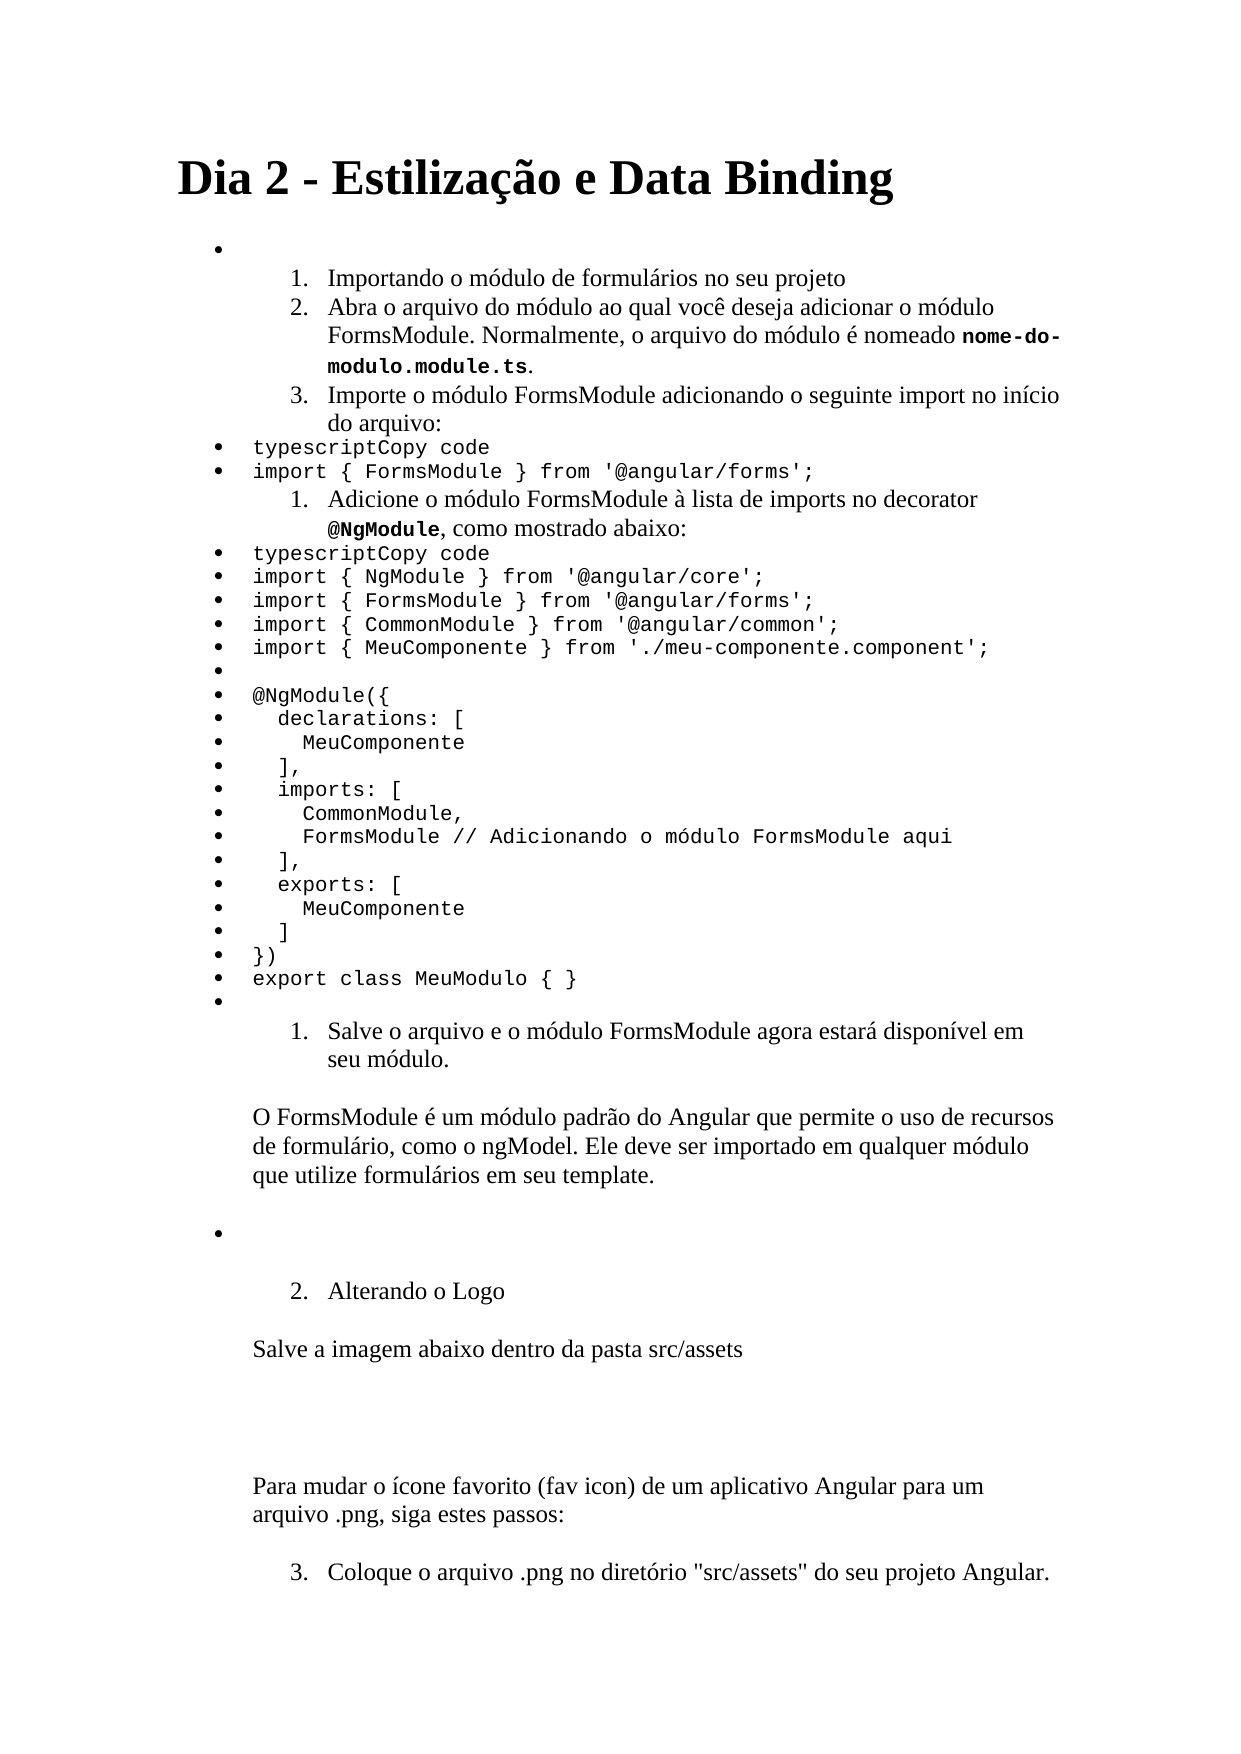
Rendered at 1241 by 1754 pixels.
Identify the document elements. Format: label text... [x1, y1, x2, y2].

list declarations: [ [215, 708, 1063, 732]
list ], [215, 850, 1063, 874]
list Adicione o módulo FormsModule à lista de imports no decorator @NgModule, como mostrado abaixo: [290, 484, 1063, 543]
list CommonModule, [215, 803, 1063, 827]
list }) [215, 945, 1063, 968]
list export class MeuModulo { } [215, 968, 1063, 992]
list Alterando o Logo [290, 1276, 1063, 1304]
list import { FormsModule } from '@angular/forms'; [215, 461, 1063, 484]
list import { NgModule } from '@angular/core'; [215, 566, 1063, 590]
list Salve o arquivo e o módulo FormsModule agora estará disponível em seu módulo. [290, 1016, 1063, 1073]
list MeuComponente [215, 732, 1063, 756]
list imports: [ [215, 779, 1063, 803]
list typescriptCopy code [215, 437, 1063, 461]
list import { MeuComponente } from './meu-componente.component'; [215, 637, 1063, 661]
list exports: [ [215, 874, 1063, 897]
list @NgModule({ [215, 685, 1063, 708]
list MeuComponente [215, 897, 1063, 921]
text Dia 2 - Estilização e Data Binding [177, 148, 1063, 205]
list FormsModule // Adicionando o módulo FormsModule aqui [215, 827, 1063, 850]
list ] [215, 921, 1063, 945]
list import { FormsModule } from '@angular/forms'; [215, 590, 1063, 614]
text Salve a imagem abaixo dentro da pasta src/assets [252, 1334, 1063, 1362]
text O FormsModule é um módulo padrão do Angular que permite o uso de recursos de formulário, como o ngModel. Ele deve ser importado em qualquer módulo que utilize formulários em seu template. [252, 1102, 1063, 1189]
list Importando o módulo de formulários no seu projeto [290, 263, 1063, 292]
list Abra o arquivo do módulo ao qual você deseja adicionar o módulo FormsModule. Normalmente, o arquivo do módulo é nomeado nome-do-modulo.module.ts. [290, 292, 1063, 380]
list import { CommonModule } from '@angular/common'; [215, 614, 1063, 637]
list ], [215, 756, 1063, 779]
list typescriptCopy code [215, 543, 1063, 566]
text Para mudar o ícone favorito (fav icon) de um aplicativo Angular para um arquivo .png, siga estes passos: [252, 1471, 1063, 1528]
list Coloque o arquivo .png no diretório "src/assets" do seu projeto Angular. [290, 1557, 1063, 1586]
list Importe o módulo FormsModule adicionando o seguinte import no início do arquivo: [290, 380, 1063, 437]
